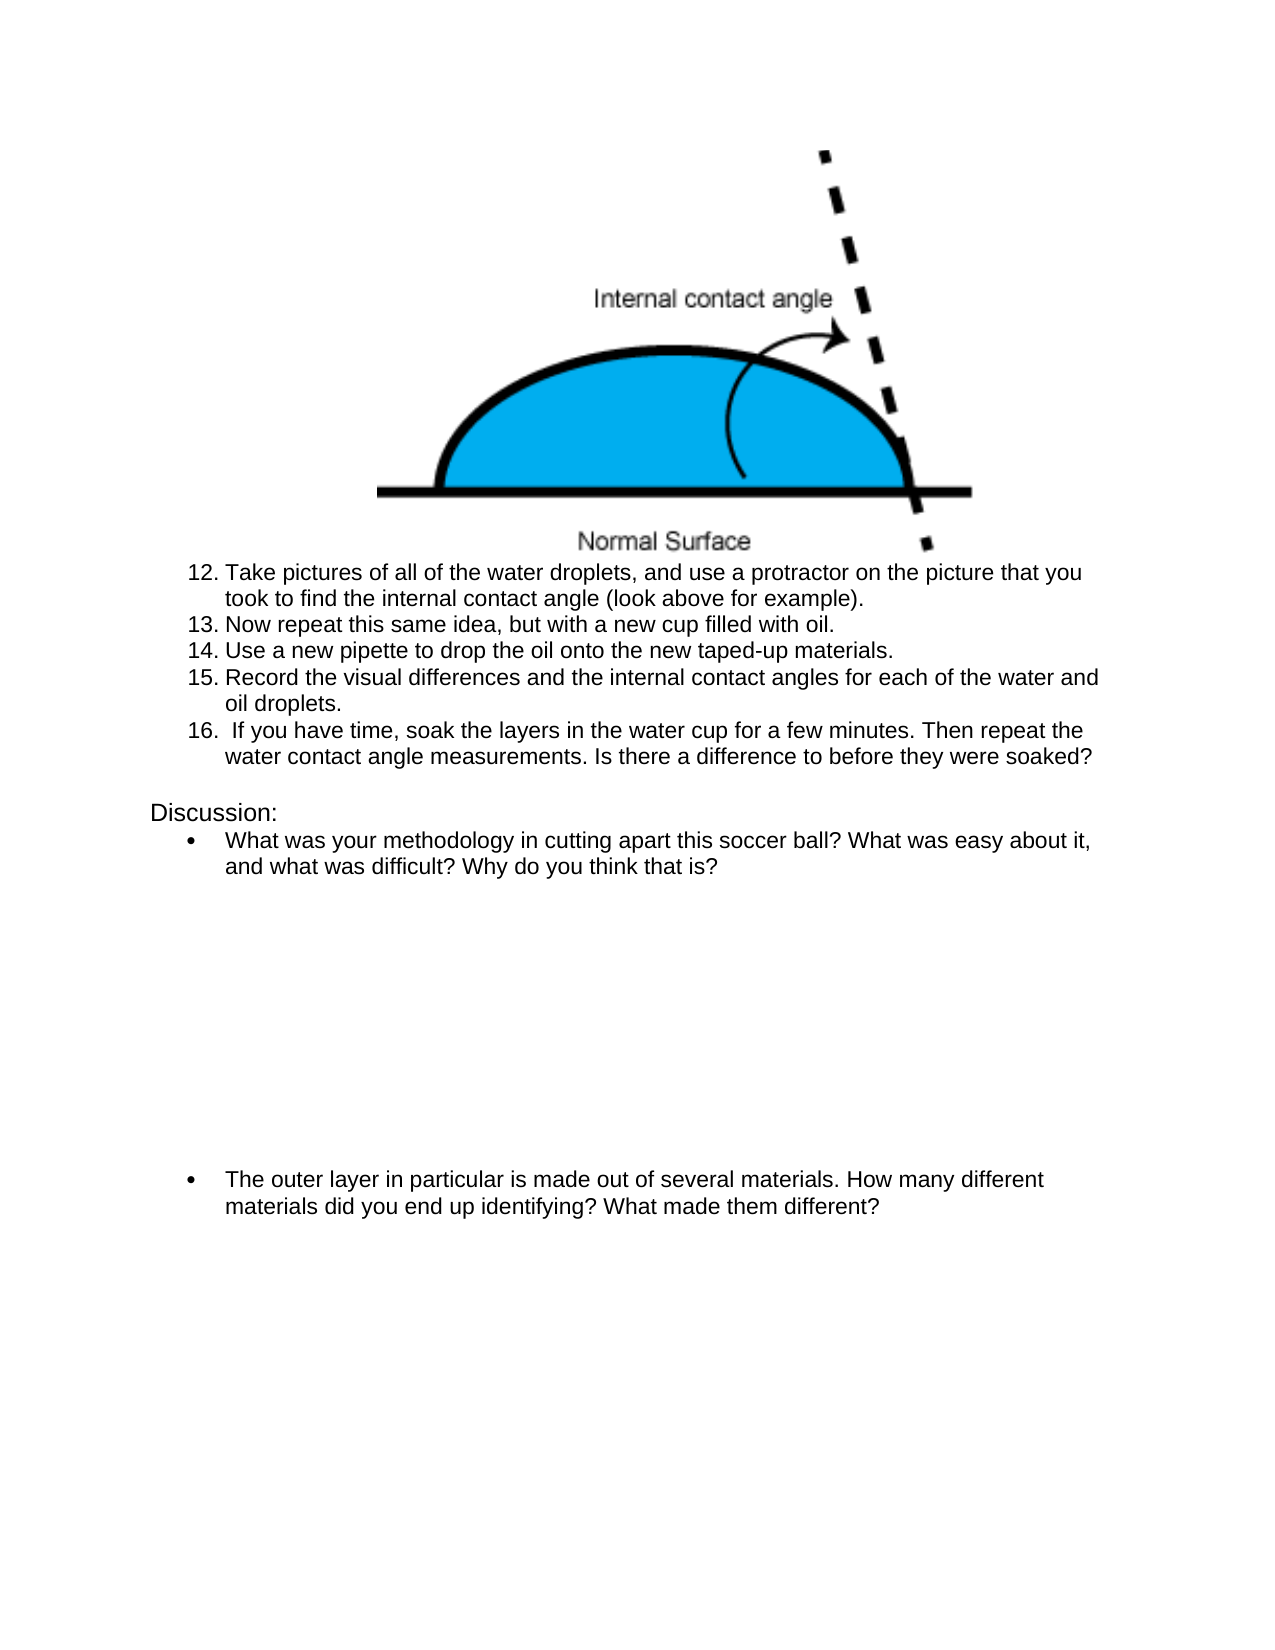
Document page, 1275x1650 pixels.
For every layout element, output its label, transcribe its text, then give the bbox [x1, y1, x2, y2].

list The outer layer in particular is made out of several materials. How many different materials did you end up identifying? What made them different? [187, 1166, 1125, 1219]
text Discussion: [150, 798, 1125, 827]
list What was your methodology in cutting apart this soccer ball? What was easy about it, and what was difficult? Why do you think that is? [187, 827, 1125, 879]
list Take pictures of all of the water droplets, and use a protractor on the picture that you took to find the internal contact angle (look above for example). [187, 558, 1125, 611]
list If you have time, soak the layers in the water cup for a few minutes. Then repeat the water contact angle measurements. Is there a difference to before they were soaked? [187, 717, 1125, 769]
list Record the visual differences and the internal contact angles for each of the water and oil droplets. [187, 664, 1125, 717]
list Use a new pipette to drop the oil onto the new taped-up materials. [187, 637, 1125, 664]
picture [377, 150, 973, 559]
list Now repeat this same idea, but with a new cup filled with oil. [187, 611, 1125, 637]
